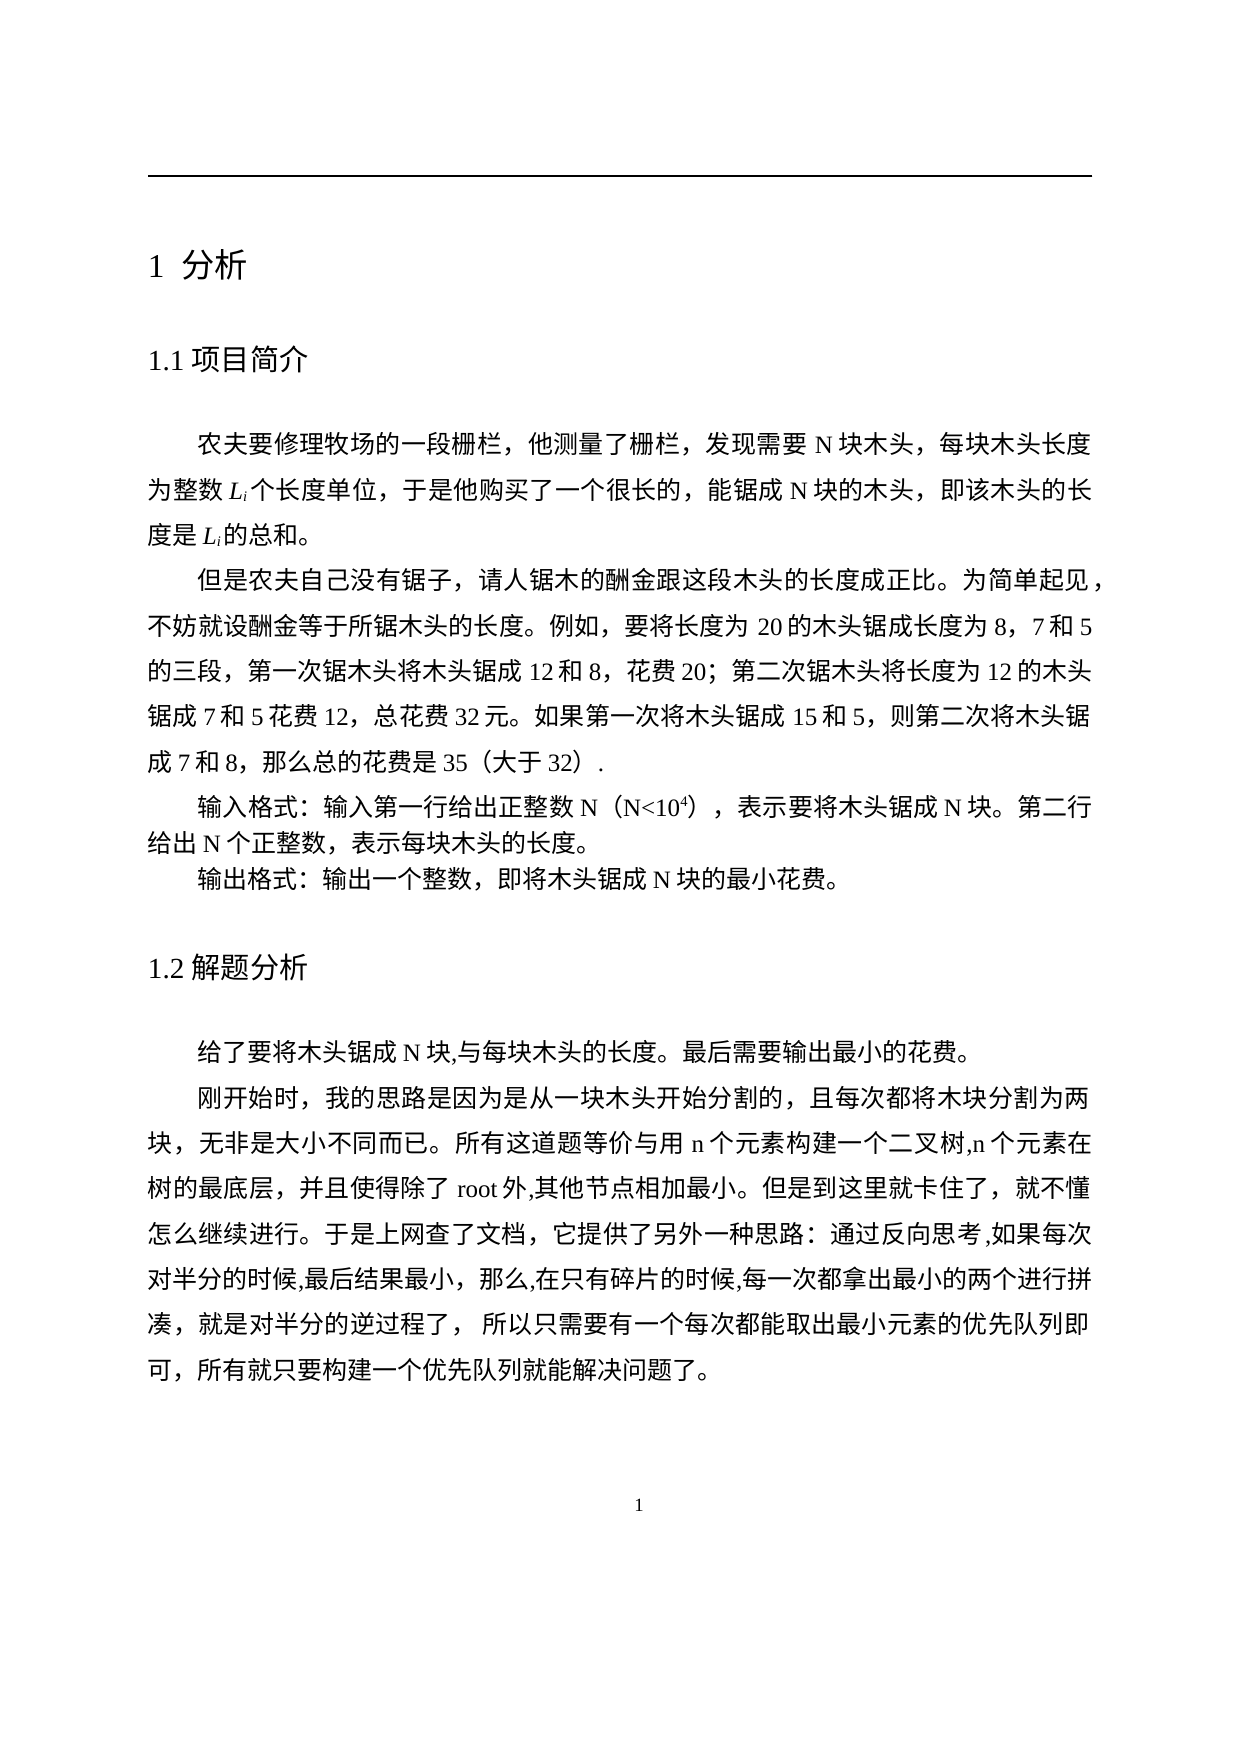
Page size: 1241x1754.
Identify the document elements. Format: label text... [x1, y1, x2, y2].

text 刚开始时，我的思路是因为是从一块木头开始分割的，且每次都将木块分割为两块，无非是大小不同而已。所有这道题等价与用n个元素构建一个二叉树,n个元素在树的最底层，并且使得除了root外,其他节点相加最小。但是到这里就卡住了，就不懂怎么继续进行。于是上网查了文档，它提供了另外一种思路：通过反向思考,如果每次对半分的时候,最后结果最小，那么,在只有碎片的时候,每一次都拿出最小的两个进行拼凑，就是对半分的逆过程了， 所以只需要有一个每次都能取出最小元素的优先队列即可，所有就只要构建一个优先队列就能解决问题了。 [148, 1078, 1092, 1386]
text 但是农夫自己没有锯子，请人锯木的酬金跟这段木头的长度成正比。为简单起见，不妨就设酬金等于所锯木头的长度。例如，要将长度为20的木头锯成长度为8，7和5的三段，第一次锯木头将木头锯成12和8，花费20；第二次锯木头将长度为12的木头锯成7和5花费12，总花费32元。如果第一次将木头锯成15和5，则第二次将木头锯成7和8，那么总的花费是35（大于32）. [148, 561, 1092, 778]
text 输出格式：输出一个整数，即将木头锯成N块的最小花费。 [148, 860, 1092, 896]
text 输入格式：输入第一行给出正整数N（N<104），表示要将木头锯成N块。第二行给出N个正整数，表示每块木头的长度。 [148, 787, 1092, 860]
text 给了要将木头锯成N块,与每块木头的长度。最后需要输出最小的花费。 [148, 1033, 1092, 1069]
subtitle 1.1 项目简介 [148, 336, 1092, 379]
subtitle 1.2 解题分析 [148, 944, 1092, 987]
text 农夫要修理牧场的一段栅栏，他测量了栅栏，发现需要N块木头，每块木头长度为整数Li个长度单位，于是他购买了一个很长的，能锯成N块的木头，即该木头的长度是Li的总和。 [148, 425, 1092, 552]
subtitle 1 分析 [148, 239, 1092, 287]
